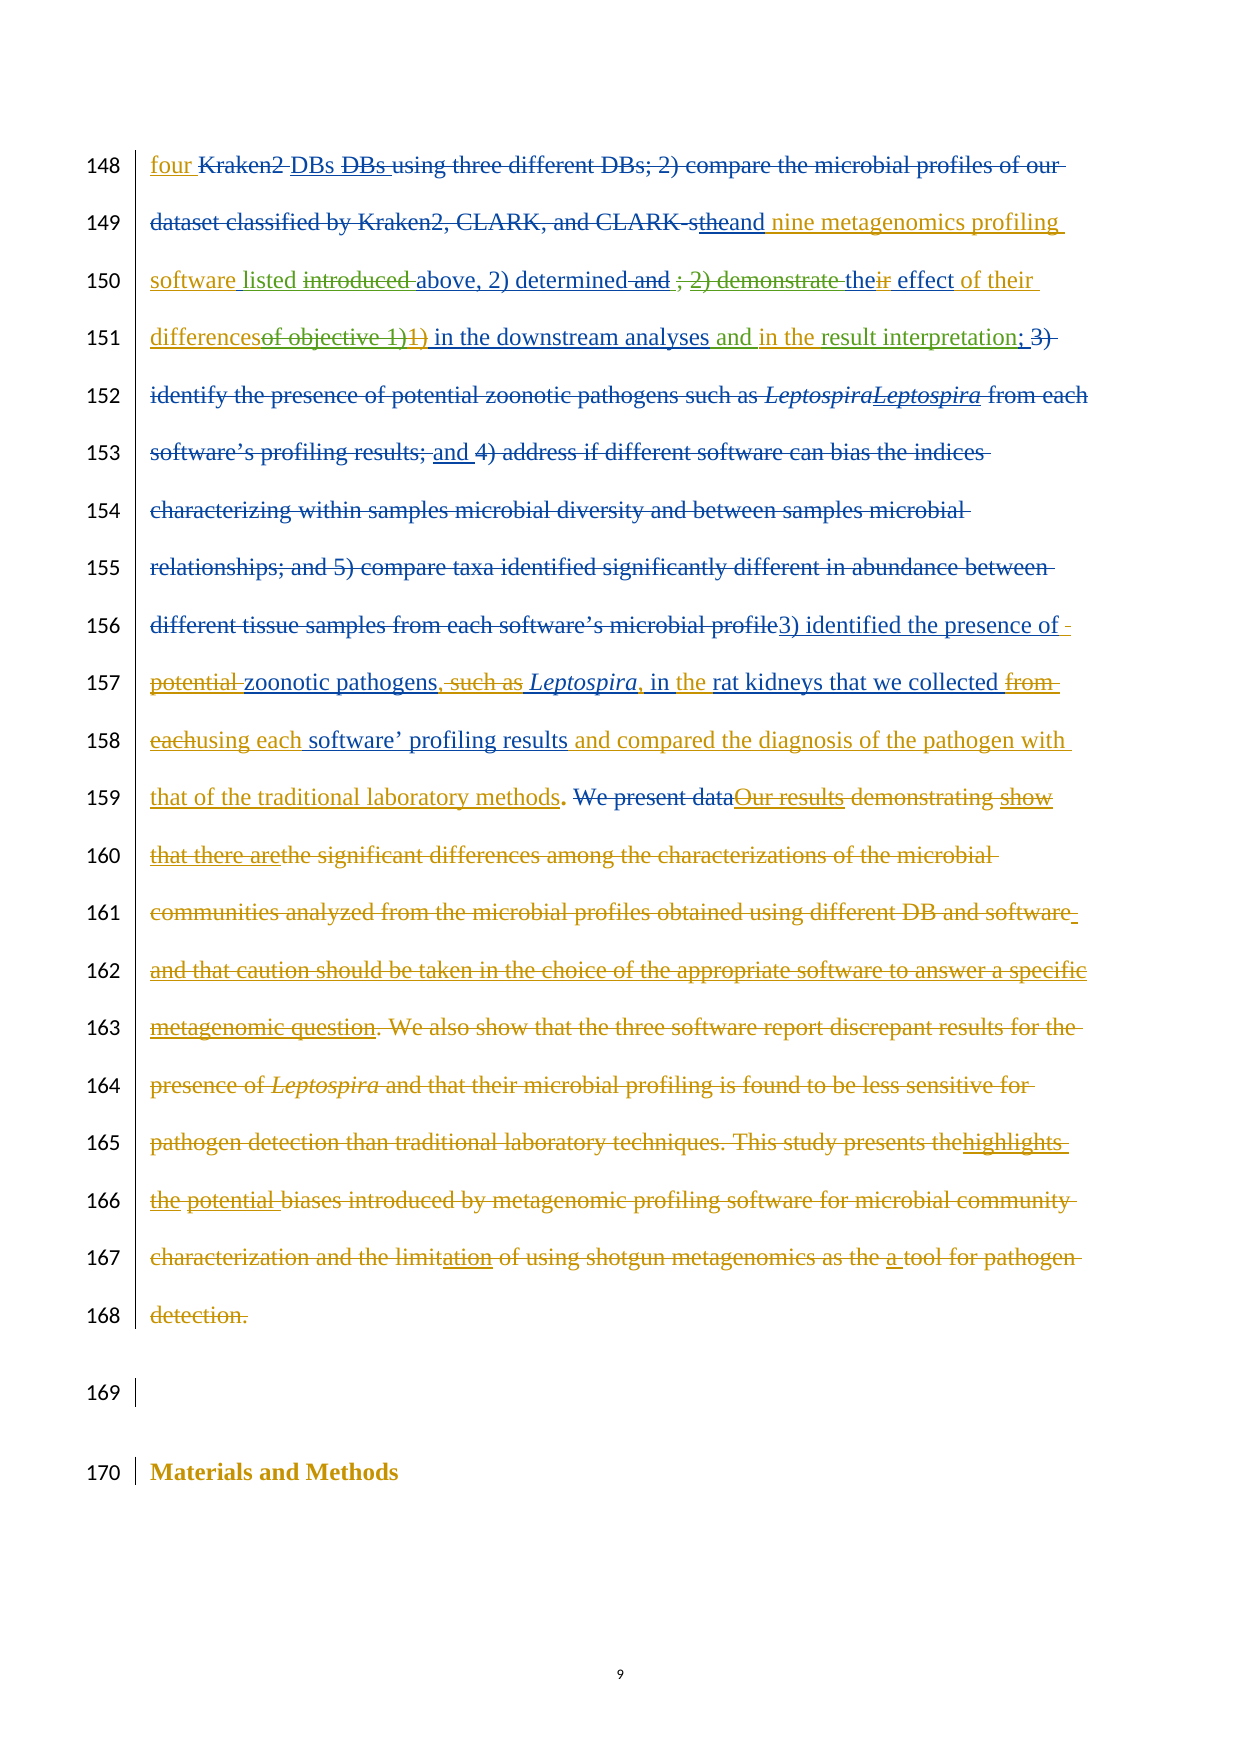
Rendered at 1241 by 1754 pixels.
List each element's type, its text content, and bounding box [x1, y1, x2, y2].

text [150, 150, 1090, 1329]
text Materials and Methods [150, 1457, 1090, 1485]
